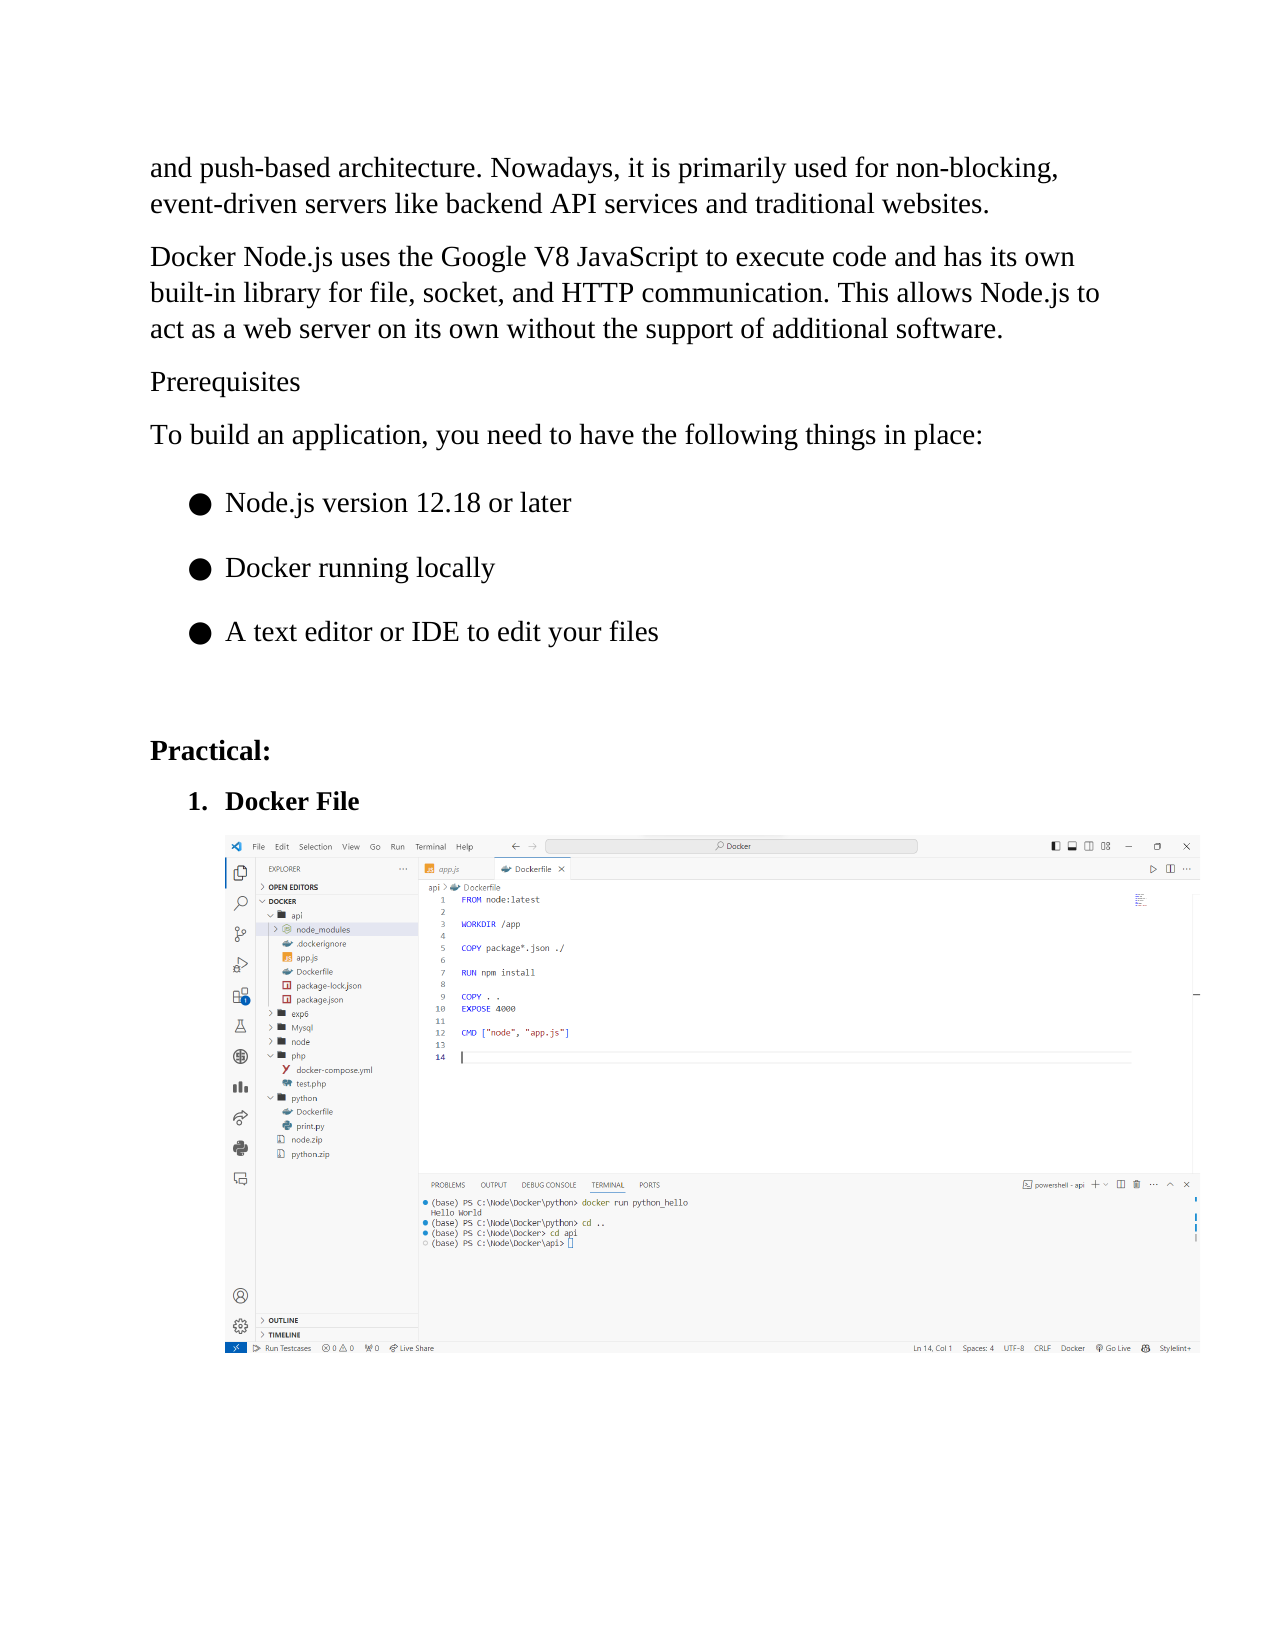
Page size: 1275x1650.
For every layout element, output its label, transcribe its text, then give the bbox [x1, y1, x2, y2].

list Docker File [187, 785, 1125, 817]
picture [225, 835, 1200, 1353]
text To build an application, you need to have the following things in place: [150, 417, 1125, 450]
text Practical: [150, 733, 1125, 766]
text Prerequisites [150, 364, 1125, 398]
text Docker Node.js uses the Google V8 JavaScript to execute code and has its own built-in library for file, socket, and HTTP communication. This allows Node.js to act as a web server on its own without the support of additional software. [150, 239, 1125, 345]
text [150, 150, 1125, 220]
list A text editor or IDE to edit your files [187, 599, 1125, 658]
list Node.js version 12.18 or later [187, 470, 1125, 529]
list Docker running locally [187, 534, 1125, 594]
